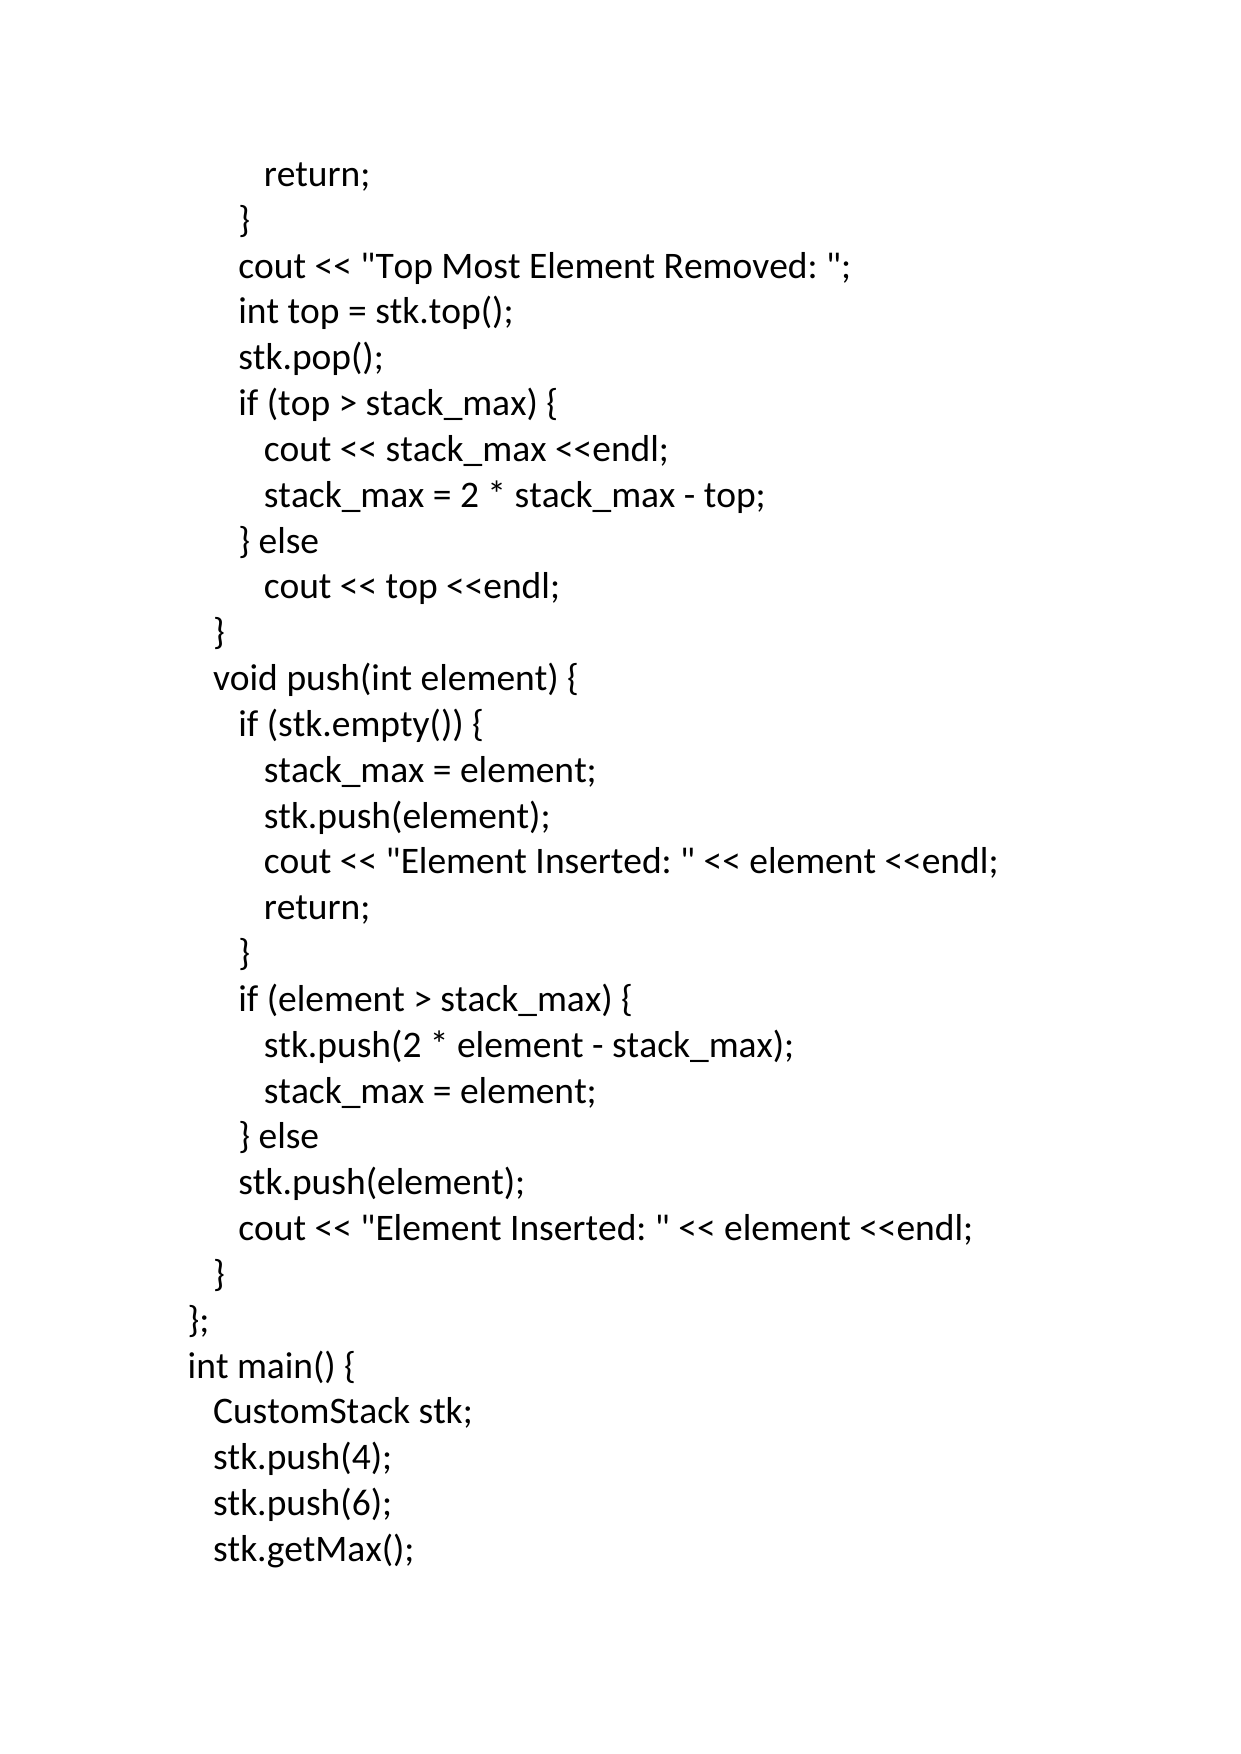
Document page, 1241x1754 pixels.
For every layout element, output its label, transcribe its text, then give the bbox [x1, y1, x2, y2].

list cout << stack_max <<endl; [187, 425, 1053, 471]
list stk.push(element); [187, 1158, 1053, 1204]
list cout << "Element Inserted: " << element <<endl; [187, 837, 1053, 883]
list cout << top <<endl; [187, 562, 1053, 608]
list cout << "Top Most Element Removed: "; [187, 242, 1053, 287]
list stk.push(2 * element - stack_max); [187, 1021, 1053, 1067]
list cout << "Element Inserted: " << element <<endl; [187, 1204, 1053, 1250]
list stk.push(element); [187, 792, 1053, 837]
list } else [187, 517, 1053, 562]
list void push(int element) { [187, 654, 1053, 700]
list stk.push(6); [187, 1479, 1053, 1525]
list stack_max = 2 * stack_max - top; [187, 471, 1053, 517]
list return; [187, 883, 1053, 929]
list } else [187, 1112, 1053, 1158]
list stk.push(4); [187, 1433, 1053, 1479]
list if (stk.empty()) { [187, 700, 1053, 746]
list int top = stk.top(); [187, 287, 1053, 333]
list } [187, 608, 1053, 654]
list return; [187, 150, 1053, 196]
list stack_max = element; [187, 1067, 1053, 1112]
list if (top > stack_max) { [187, 379, 1053, 425]
list } [187, 196, 1053, 242]
list } [187, 929, 1053, 975]
list if (element > stack_max) { [187, 975, 1053, 1021]
list int main() { [187, 1342, 1053, 1387]
list } [187, 1250, 1053, 1296]
list stk.getMax(); [187, 1525, 1053, 1571]
list stack_max = element; [187, 746, 1053, 792]
list stk.pop(); [187, 333, 1053, 379]
list CustomStack stk; [187, 1387, 1053, 1433]
list }; [187, 1296, 1053, 1342]
